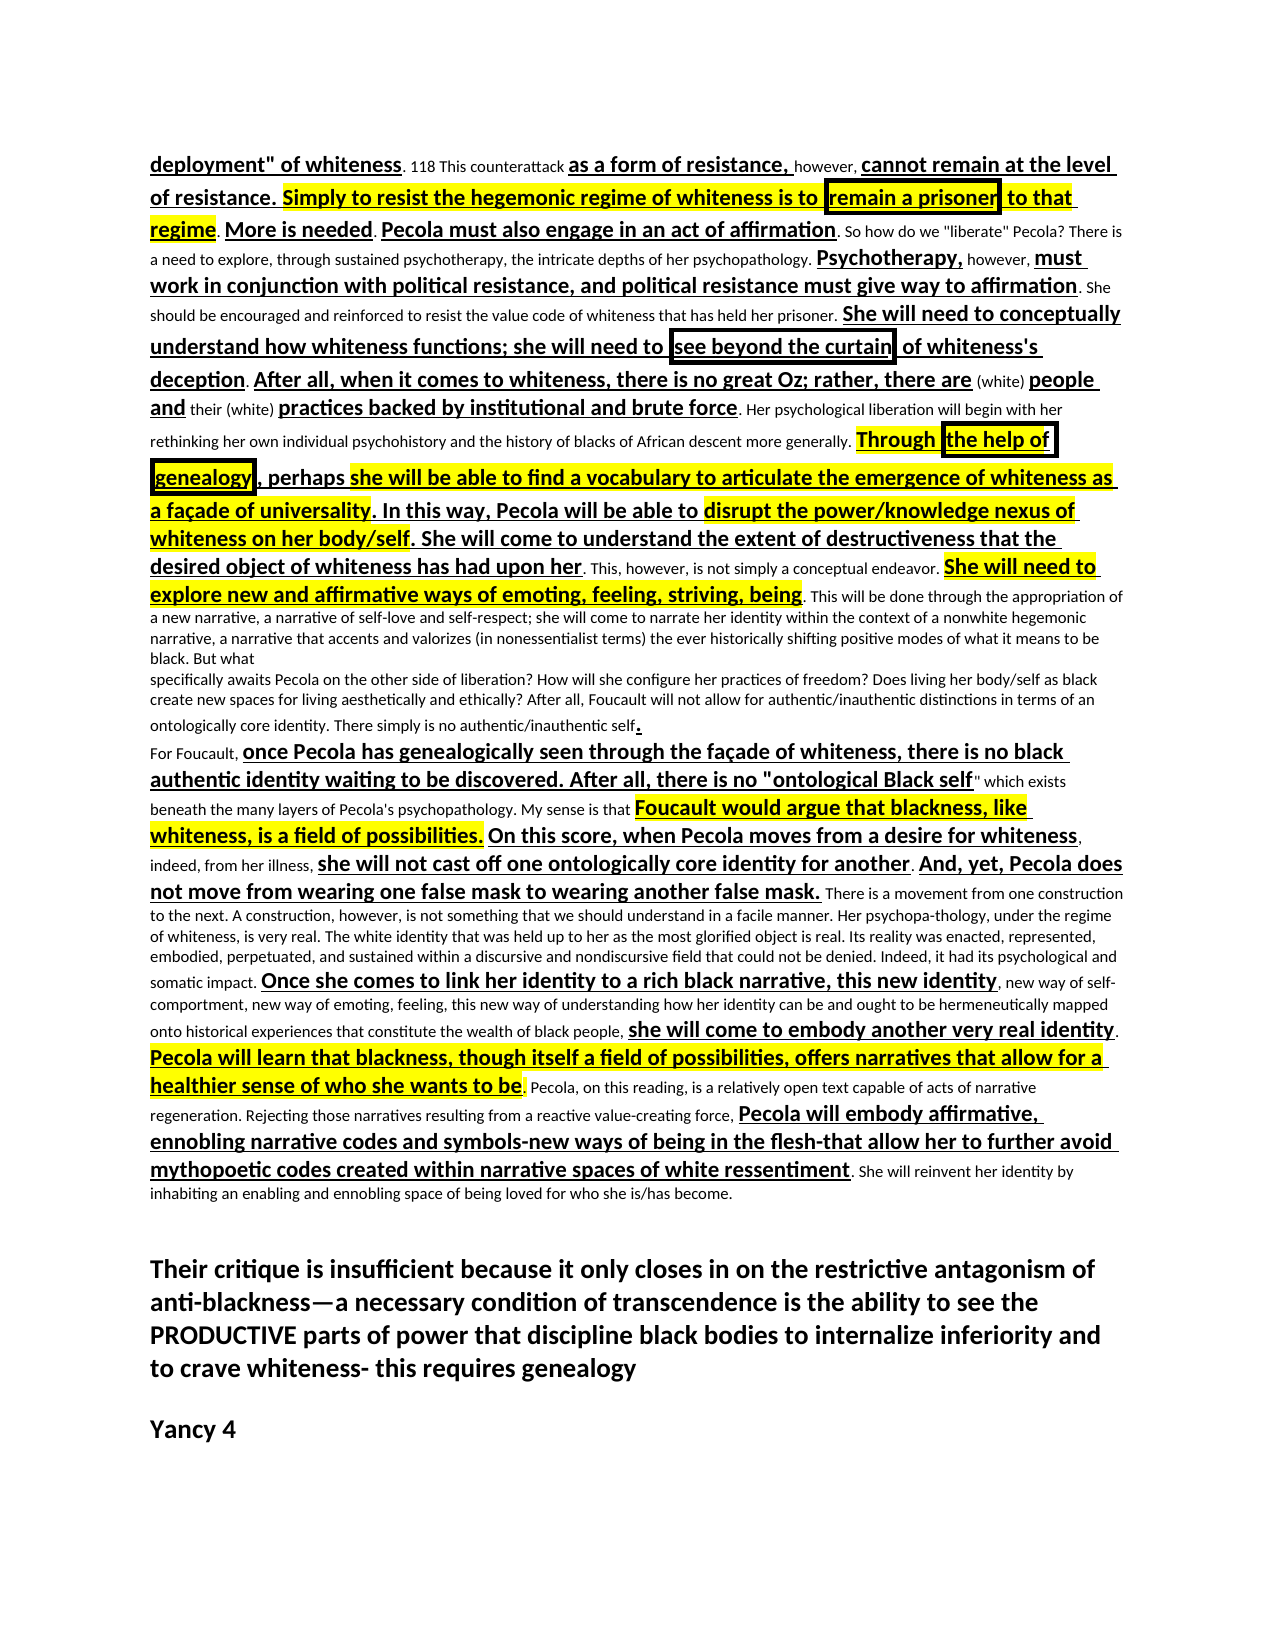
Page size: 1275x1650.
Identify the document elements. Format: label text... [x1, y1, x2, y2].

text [150, 150, 1125, 669]
text specifically awaits Pecola on the other side of liberation? How will she configure her practices of freedom? Does living her body/self as black create new spaces for living aesthetically and ethically? After all, Foucault will not allow for authentic/inauthentic distinctions in terms of an ontologically core identity. There simply is no authentic/inauthentic self. [150, 669, 1125, 737]
text Yancy 4 [150, 1412, 1125, 1445]
subtitle Their critique is insufficient because it only closes in on the restrictive antagonism of anti-blackness—a necessary condition of transcendence is the ability to see the PRODUCTIVE parts of power that discipline black bodies to internalize inferiority and to crave whiteness- this requires genealogy [150, 1252, 1125, 1384]
text For Foucault, once Pecola has genealogically seen through the façade of whiteness, there is no black authentic identity waiting to be discovered. After all, there is no "ontological Black self" which exists beneath the many layers of Pecola's psychopathology. My sense is that Foucault would argue that blackness, like whiteness, is a field of possibilities. On this score, when Pecola moves from a desire for whiteness, indeed, from her illness, she will not cast off one ontologically core identity for another. And, yet, Pecola does not move from wearing one false mask to wearing another false mask. There is a movement from one construction to the next. A construction, however, is not something that we should understand in a facile manner. Her psychopa-thology, under the regime of whiteness, is very real. The white identity that was held up to her as the most glorified object is real. Its reality was enacted, represented, embodied, perpetuated, and sustained within a discursive and nondiscursive field that could not be denied. Indeed, it had its psychological and somatic impact. Once she comes to link her identity to a rich black narrative, this new identity, new way of self-comportment, new way of emoting, feeling, this new way of understanding how her identity can be and ought to be hermeneutically mapped onto historical experiences that constitute the wealth of black people, she will come to embody another very real identity. Pecola will learn that blackness, though itself a field of possibilities, offers narratives that allow for a healthier sense of who she wants to be. Pecola, on this reading, is a relatively open text capable of acts of narrative regeneration. Rejecting those narratives resulting from a reactive value-creating force, Pecola will embody affirmative, ennobling narrative codes and symbols-new ways of being in the flesh-that allow her to further avoid mythopoetic codes created within narrative spaces of white ressentiment. She will reinvent her identity by inhabiting an enabling and ennobling space of being loved for who she is/has become. [150, 737, 1125, 1203]
